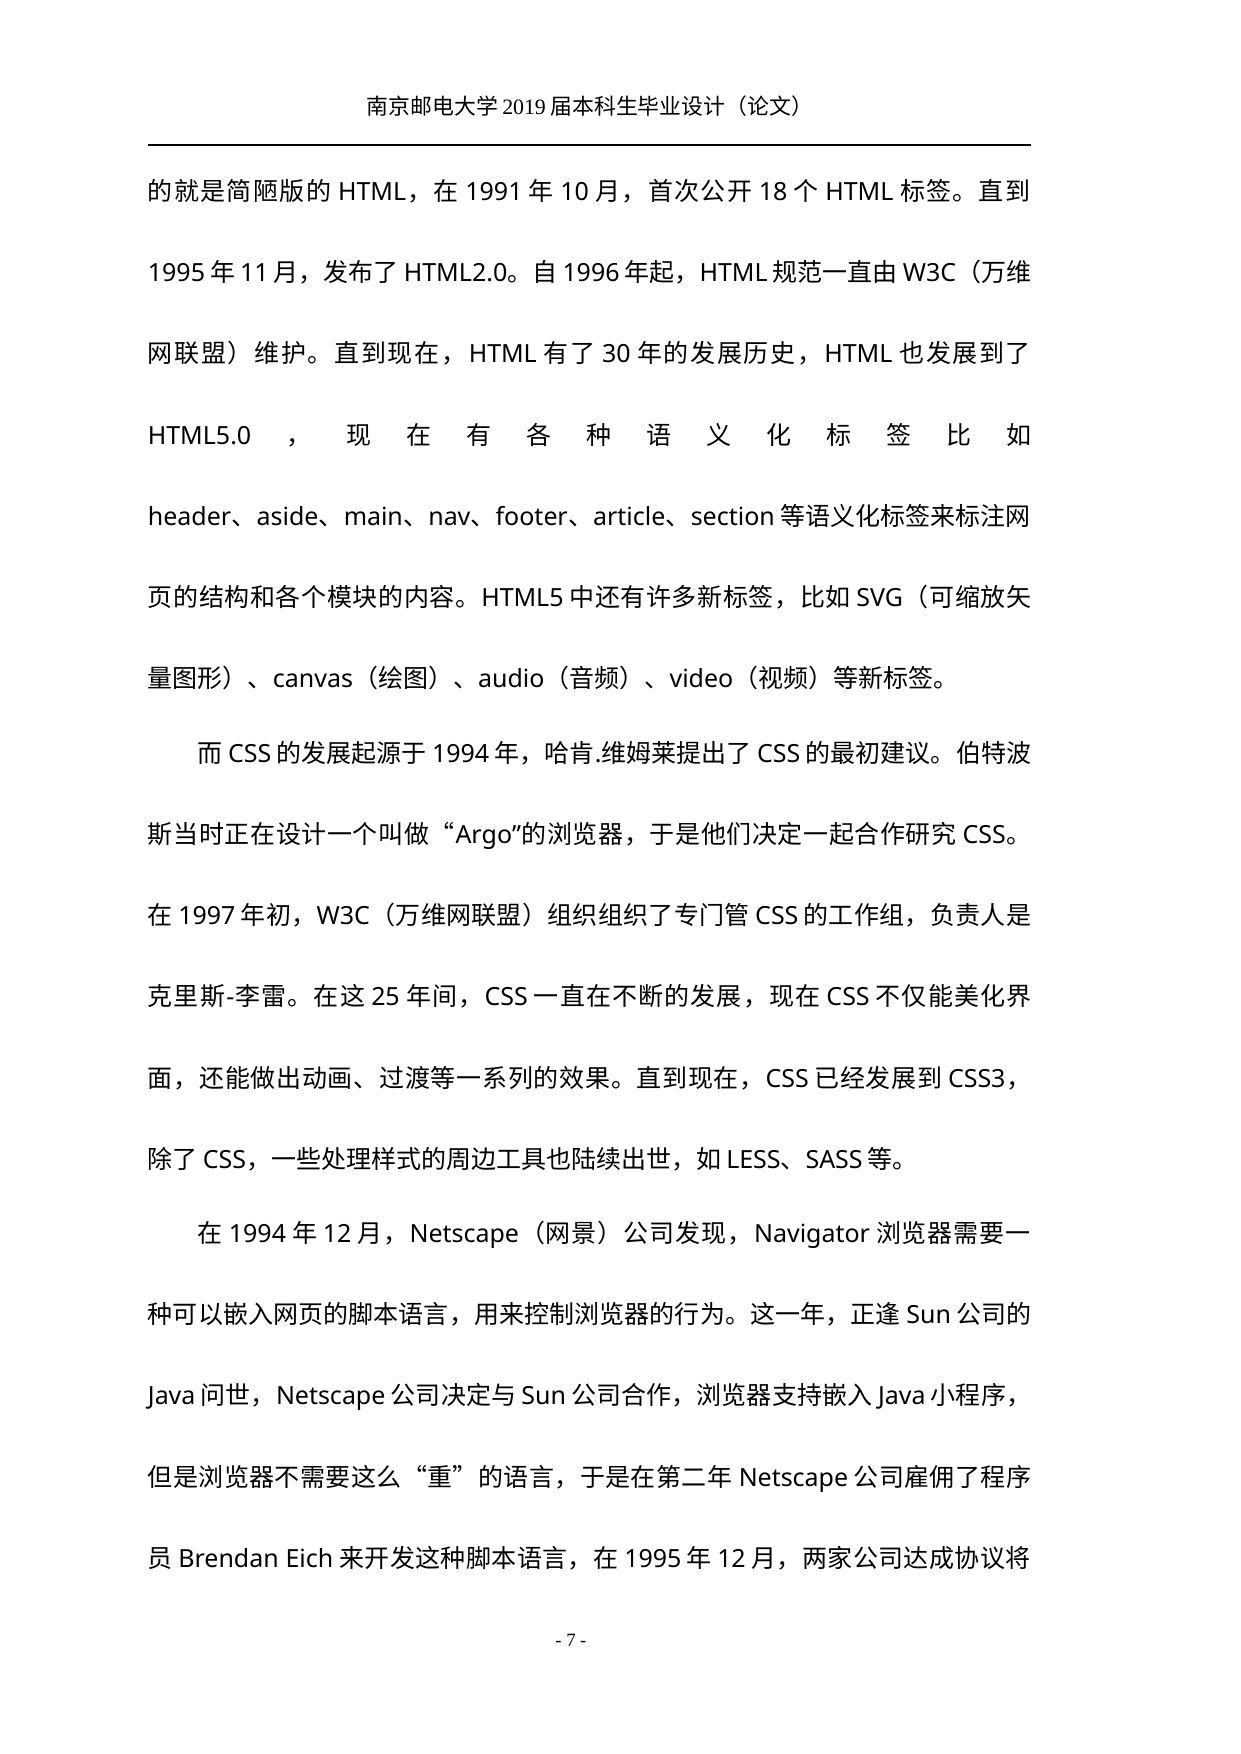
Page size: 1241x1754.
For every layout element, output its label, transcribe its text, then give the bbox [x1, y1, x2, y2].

text 而CSS的发展起源于1994年，哈肯.维姆莱提出了CSS的最初建议。伯特波斯当时正在设计一个叫做“Argo”的浏览器，于是他们决定一起合作研究CSS。在1997年初，W3C（万维网联盟）组织组织了专门管CSS的工作组，负责人是克里斯-李雷。在这25年间，CSS一直在不断的发展，现在CSS不仅能美化界面，还能做出动画、过渡等一系列的效果。直到现在，CSS已经发展到CSS3，除了CSS，一些处理样式的周边工具也陆续出世，如LESS、SASS等。 [148, 719, 1031, 1190]
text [148, 157, 1031, 709]
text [148, 1199, 1031, 1589]
